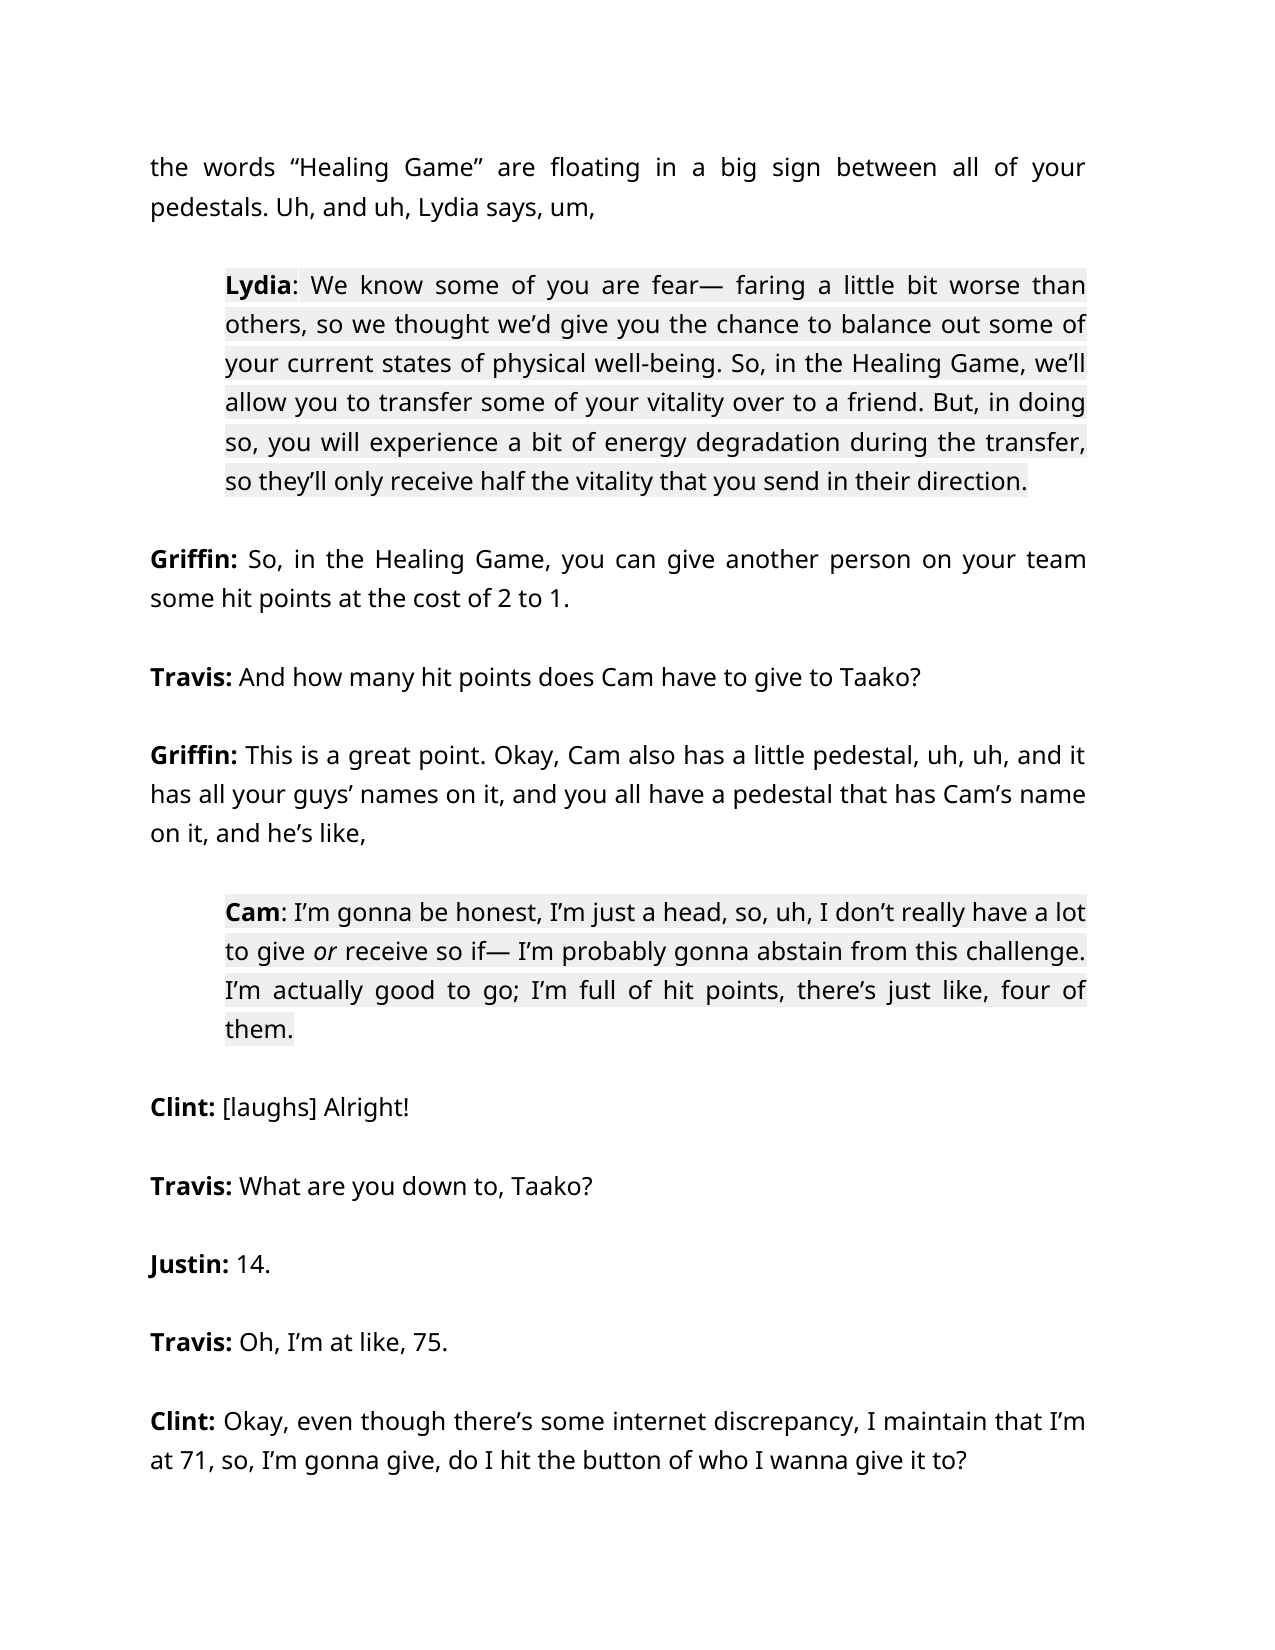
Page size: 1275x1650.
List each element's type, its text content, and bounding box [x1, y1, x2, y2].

text Travis: Oh, I’m at like, 75. [150, 1325, 1087, 1359]
text Travis: What are you down to, Taako? [150, 1168, 1087, 1202]
text Justin: 14. [150, 1247, 1087, 1281]
text Lydia: We know some of you are fear— faring a little bit worse than others, so we thought we’d give you the chance to balance out some of your current states of physical well-being. So, in the Healing Game, we’ll allow you to transfer some of your vitality over to a friend. But, in doing so, you will experience a bit of energy degradation during the transfer, so they’ll only receive half the vitality that you send in their direction. [225, 267, 1087, 307]
text Clint: [laughs] Alright! [150, 1090, 1087, 1124]
text Cam: I’m gonna be honest, I’m just a head, so, uh, I don’t really have a lot to give or receive so if— I’m probably gonna abstain from this challenge. I’m actually good to go; I’m full of hit points, there’s just like, four of them. [225, 1007, 1087, 1046]
text Griffin: This is a great point. Okay, Cam also has a little pedestal, uh, uh, and it has all your guys’ names on it, and you all have a pedestal that has Cam’s name on it, and he’s like, [150, 737, 1087, 850]
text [150, 150, 1087, 223]
text Lydia: We know some of you are fear— faring a little bit worse than others, so we thought we’d give you the chance to balance out some of your current states of physical well-being. So, in the Healing Game, we’ll allow you to transfer some of your vitality over to a friend. But, in doing so, you will experience a bit of energy degradation during the transfer, so they’ll only receive half the vitality that you send in their direction. [225, 458, 1087, 497]
text Griffin: So, in the Healing Game, you can give another person on your team some hit points at the cost of 2 to 1. [150, 542, 1087, 615]
text Clint: Okay, even though there’s some internet discrepancy, I maintain that I’m at 71, so, I’m gonna give, do I hit the button of who I wanna give it to? [150, 1403, 1087, 1477]
text Travis: And how many hit points does Cam have to give to Taako? [150, 659, 1087, 693]
